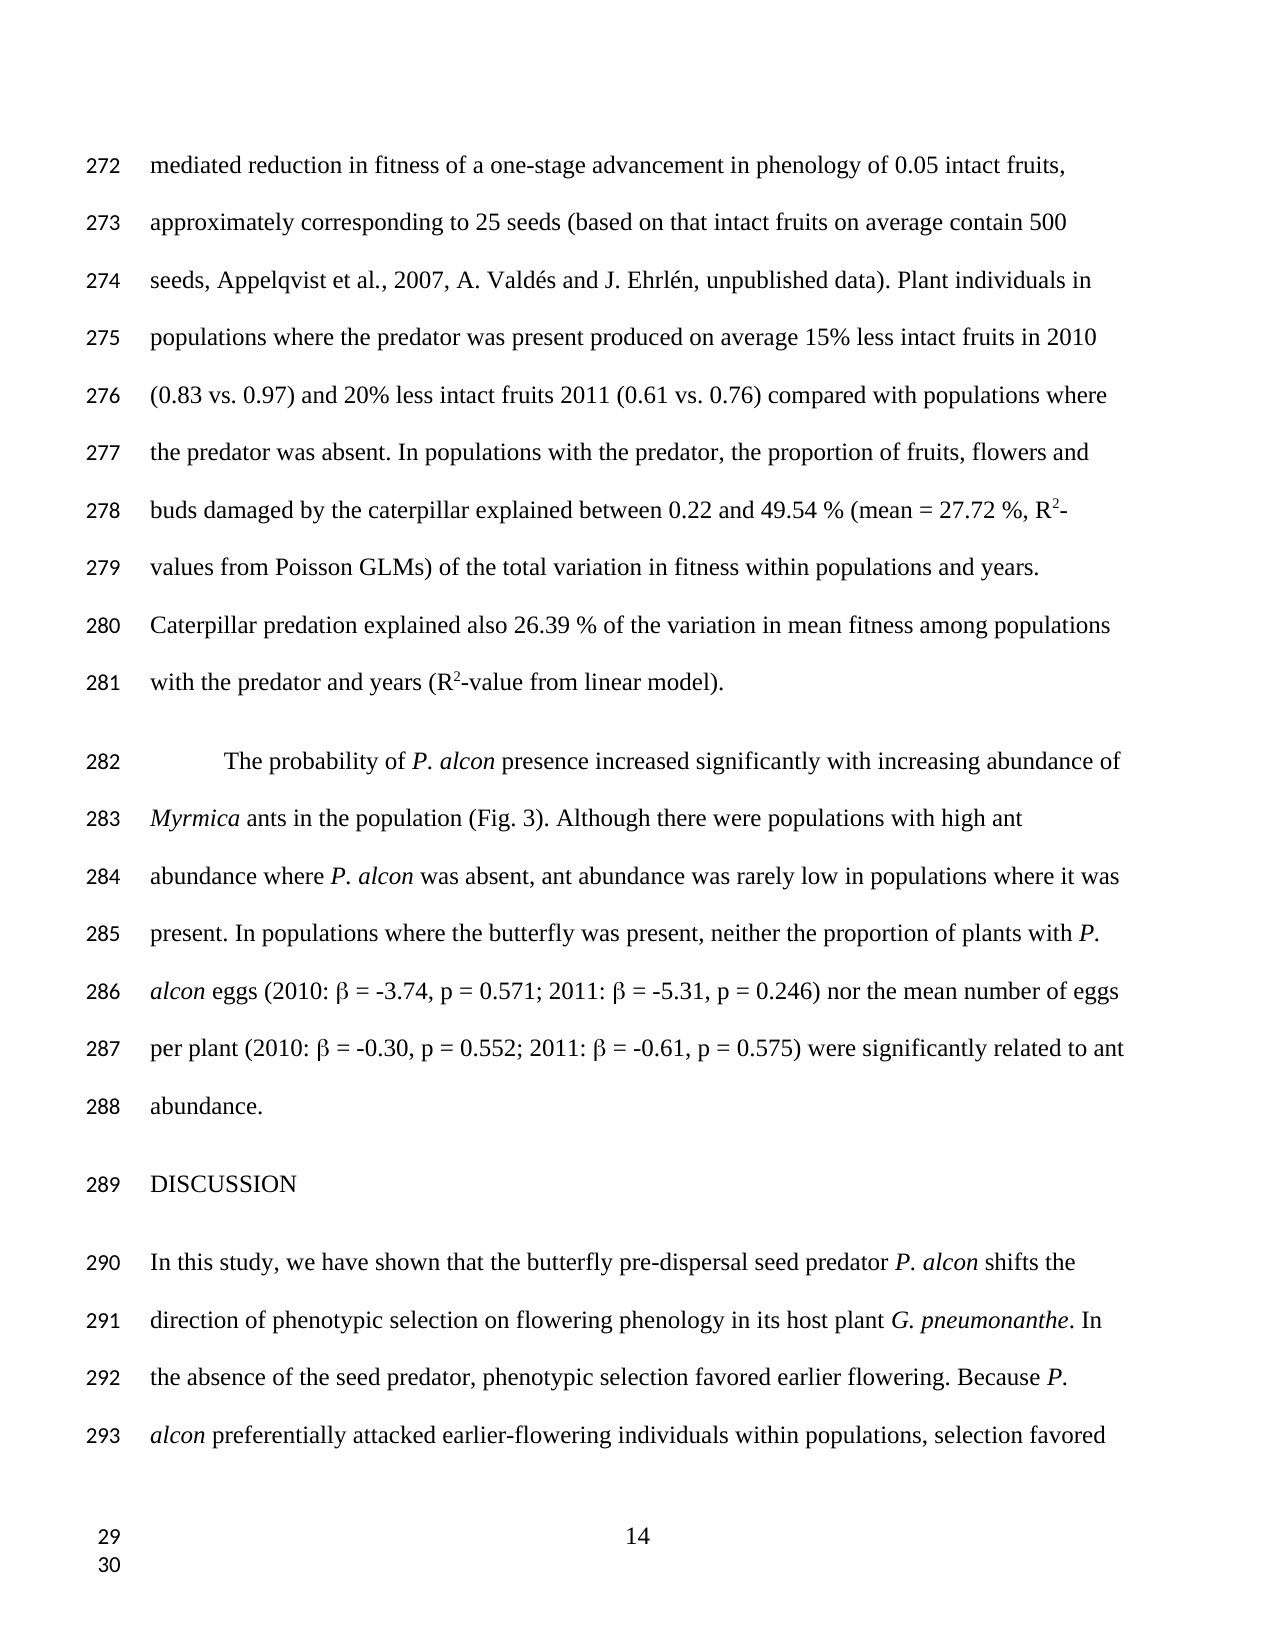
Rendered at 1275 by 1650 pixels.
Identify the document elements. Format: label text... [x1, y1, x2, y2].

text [150, 1247, 1125, 1449]
text DISCUSSION [150, 1169, 1125, 1198]
text The probability of P. alcon presence increased significantly with increasing abundance of Myrmica ants in the population (Fig. 3). Although there were populations with high ant abundance where P. alcon was absent, ant abundance was rarely low in populations where it was present. In populations where the butterfly was present, neither the proportion of plants with P. alcon eggs (2010:  = -3.74, p = 0.571; 2011:  = -5.31, p = 0.246) nor the mean number of eggs per plant (2010:  = -0.30, p = 0.552; 2011:  = -0.61, p = 0.575) were significantly related to ant abundance. [150, 746, 1125, 1119]
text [150, 150, 1125, 696]
